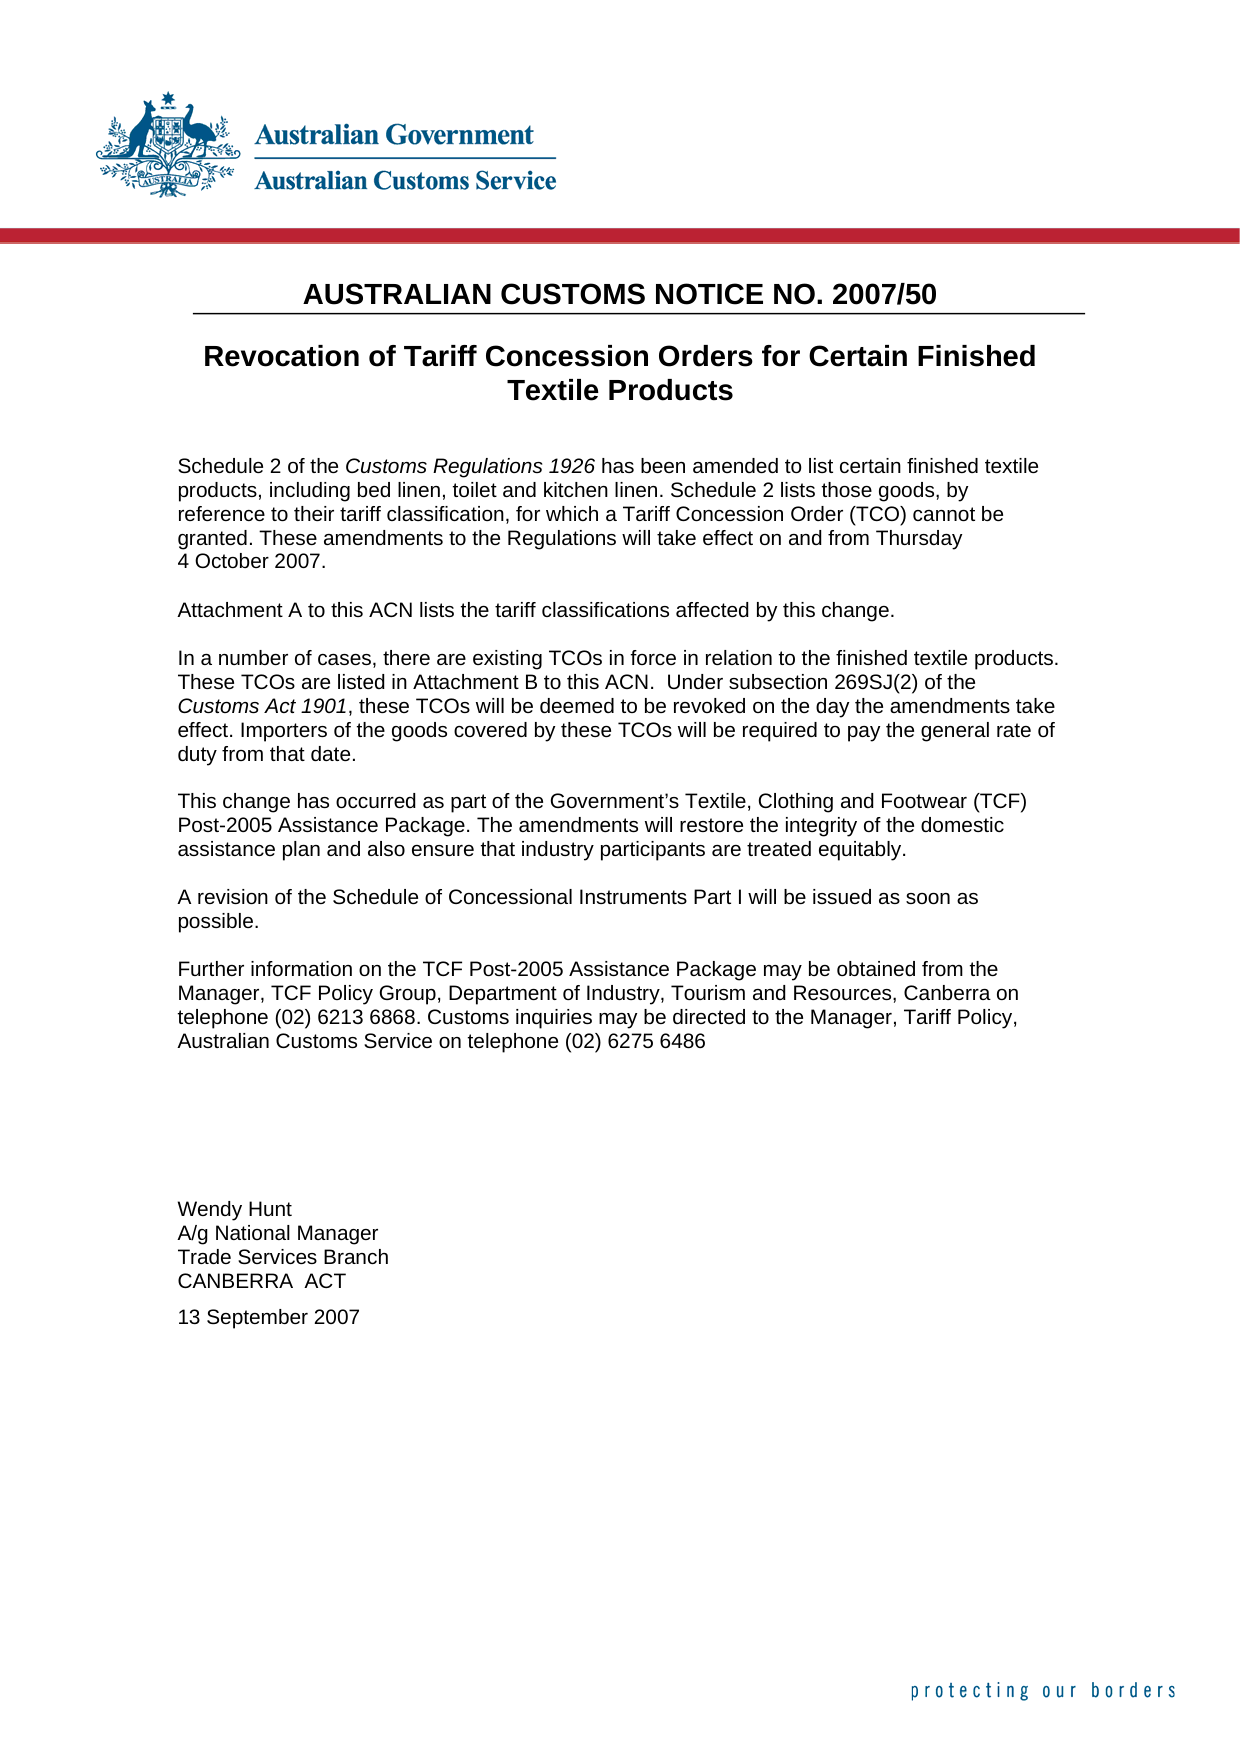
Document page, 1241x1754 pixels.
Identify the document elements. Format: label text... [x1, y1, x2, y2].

text In a number of cases, there are existing TCOs in force in relation to the finished textile products. These TCOs are listed in Attachment B to this ACN. Under subsection 269SJ(2) of the Customs Act 1901, these TCOs will be deemed to be revoked on the day the amendments take effect. Importers of the goods covered by these TCOs will be required to pay the general rate of duty from that date. [177, 646, 1062, 765]
text Attachment A to this ACN lists the tariff classifications affected by this change. [177, 598, 1240, 622]
picture [0, 91, 1240, 244]
text Wendy Hunt [177, 1197, 1240, 1221]
text A revision of the Schedule of Concessional Instruments Part I will be issued as soon as possible. [177, 885, 981, 933]
text 13 September 2007 [177, 1305, 1240, 1329]
text 4 October 2007. [177, 550, 1240, 574]
text A/g National Manager Trade Services Branch CANBERRA ACT [177, 1221, 391, 1293]
title Revocation of Tariff Concession Orders for Certain Finished Textile Products [203, 339, 1038, 406]
title AUSTRALIAN CUSTOMS NOTICE NO. 2007/50 [203, 277, 1038, 311]
text Schedule 2 of the Customs Regulations 1926 has been amended to list certain finished textile products, including bed linen, toilet and kitchen linen. Schedule 2 lists those goods, by reference to their tariff classification, for which a Tariff Concession Order (TCO) cannot be granted. These amendments to the Regulations will take effect on and from Thursday [177, 454, 1042, 550]
text Further information on the TCF Post-2005 Assistance Package may be obtained from the Manager, TCF Policy Group, Department of Industry, Tourism and Resources, Canberra on telephone (02) 6213 6868. Customs inquiries may be directed to the Manager, Tariff Policy, Australian Customs Service on telephone (02) 6275 6486 [177, 957, 1042, 1053]
text This change has occurred as part of the Government’s Textile, Clothing and Footwear (TCF) Post-2005 Assistance Package. The amendments will restore the integrity of the domestic assistance plan and also ensure that industry participants are treated equitably. [177, 789, 1028, 861]
picture [911, 1681, 1175, 1701]
